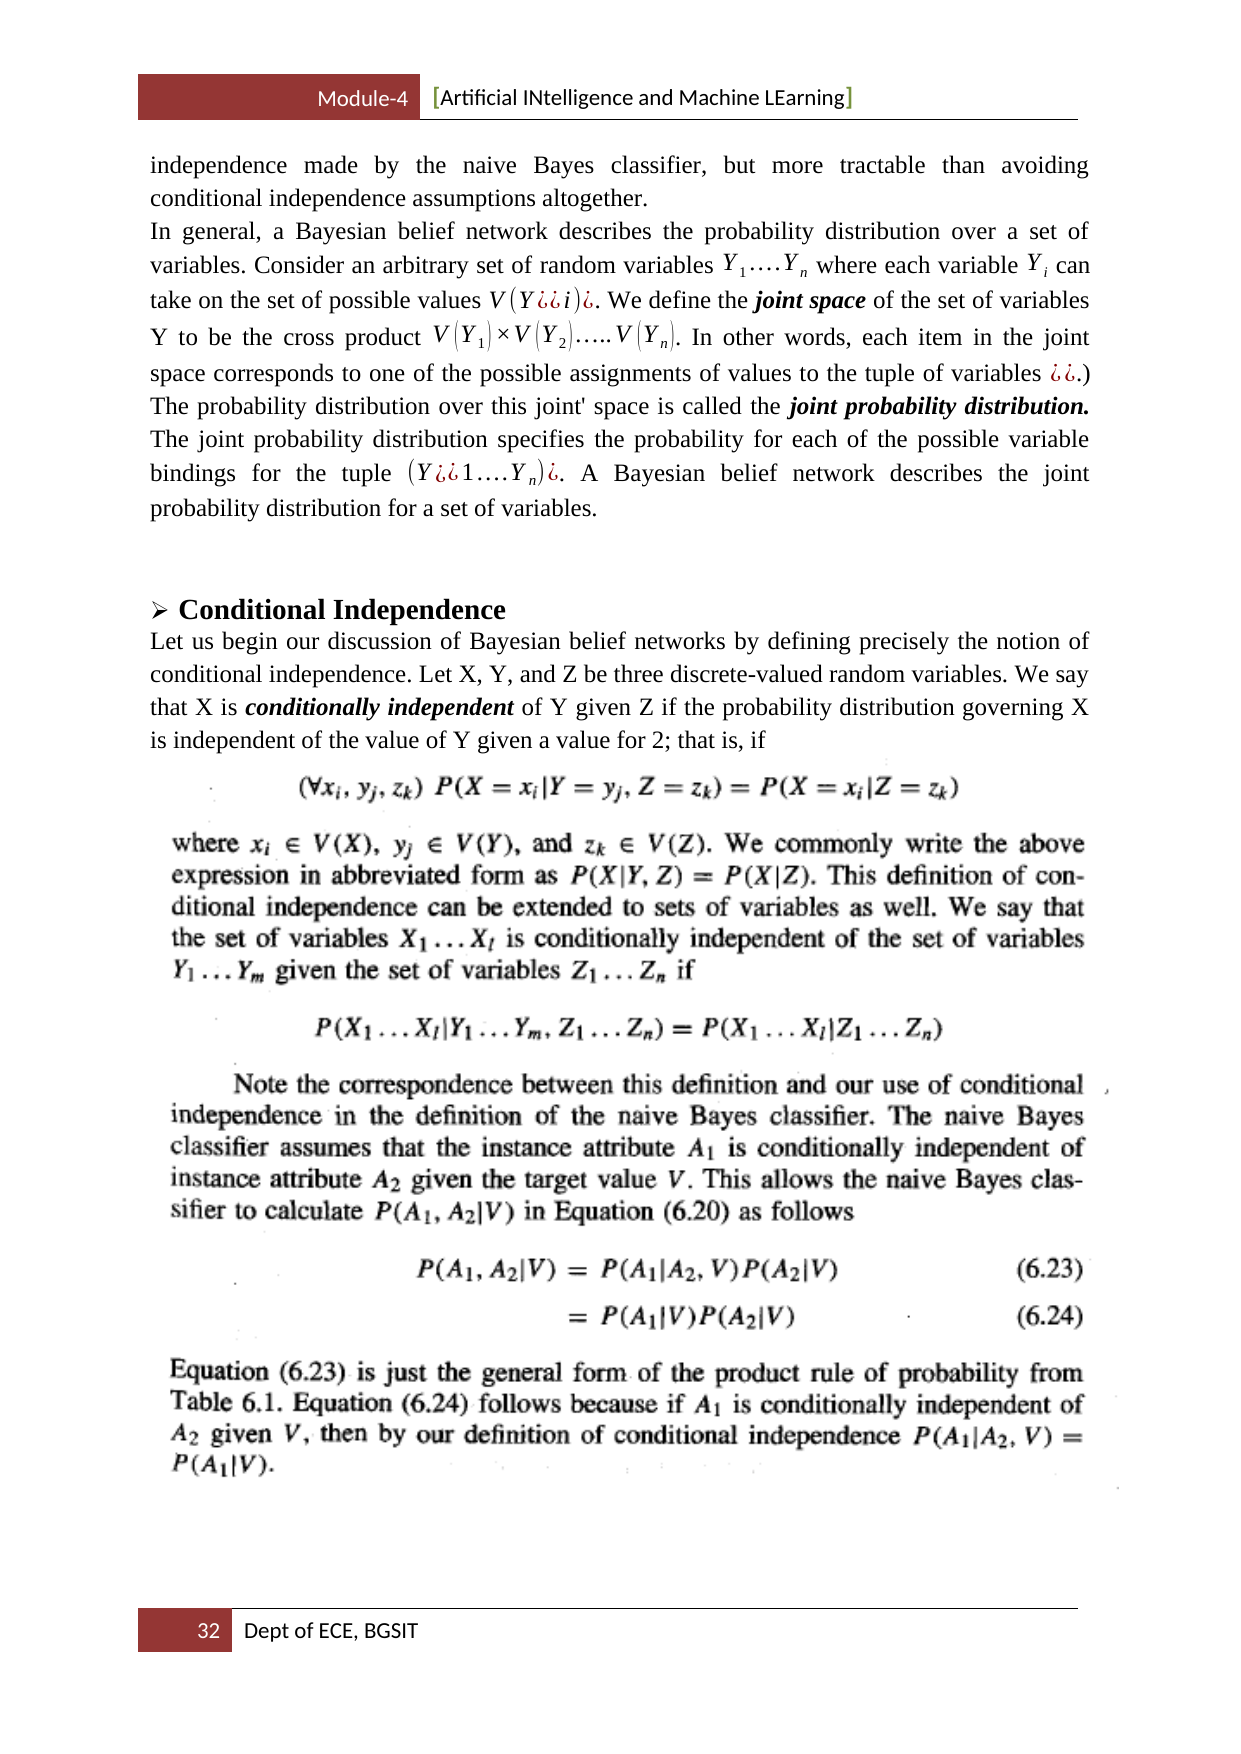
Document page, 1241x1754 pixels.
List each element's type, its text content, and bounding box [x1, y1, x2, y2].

text Let us begin our discussion of Bayesian belief networks by defining precisely the notion of conditional independence. Let X, Y, and Z be three discrete-valued random variables. We say that X is conditionally independent of Y given Z if the probability distribution governing X is independent of the value of Y given a value for 2; that is, if [150, 626, 1090, 754]
list Conditional Independence [150, 592, 1090, 626]
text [150, 150, 1090, 212]
text In general, a Bayesian belief network describes the probability distribution over a set of variables. Consider an arbitrary set of random variables where each variable can take on the set of possible values . We define the joint space of the set of variables Y to be the cross product . In other words, each item in the joint space corresponds to one of the possible assignments of values to the tuple of variables .) The probability distribution over this joint' space is called the joint probability distribution. The joint probability distribution specifies the probability for each of the possible variable bindings for the tuple . A Bayesian belief network describes the joint probability distribution for a set of variables. [150, 216, 1090, 522]
picture [150, 757, 1119, 1491]
